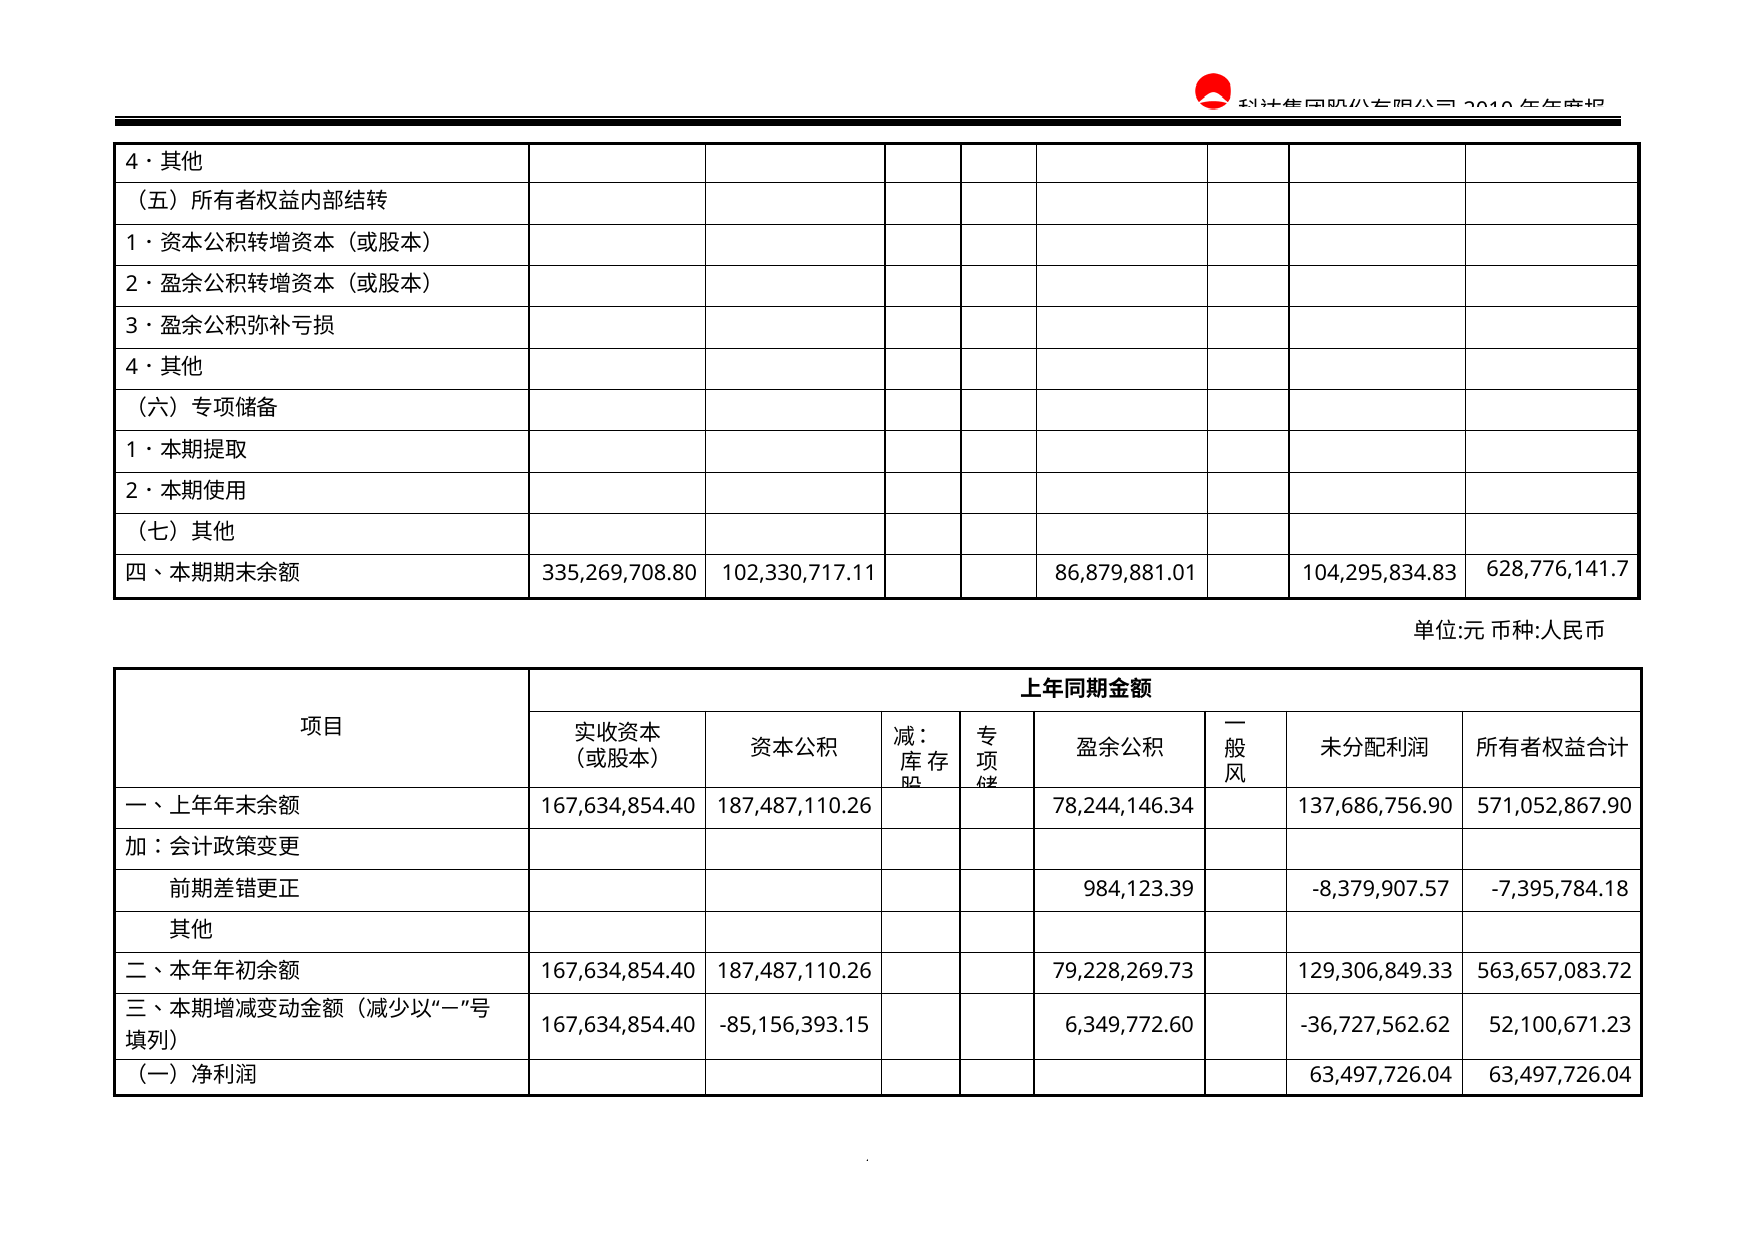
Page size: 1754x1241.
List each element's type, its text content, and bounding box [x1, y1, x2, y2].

picture [1195, 73, 1231, 110]
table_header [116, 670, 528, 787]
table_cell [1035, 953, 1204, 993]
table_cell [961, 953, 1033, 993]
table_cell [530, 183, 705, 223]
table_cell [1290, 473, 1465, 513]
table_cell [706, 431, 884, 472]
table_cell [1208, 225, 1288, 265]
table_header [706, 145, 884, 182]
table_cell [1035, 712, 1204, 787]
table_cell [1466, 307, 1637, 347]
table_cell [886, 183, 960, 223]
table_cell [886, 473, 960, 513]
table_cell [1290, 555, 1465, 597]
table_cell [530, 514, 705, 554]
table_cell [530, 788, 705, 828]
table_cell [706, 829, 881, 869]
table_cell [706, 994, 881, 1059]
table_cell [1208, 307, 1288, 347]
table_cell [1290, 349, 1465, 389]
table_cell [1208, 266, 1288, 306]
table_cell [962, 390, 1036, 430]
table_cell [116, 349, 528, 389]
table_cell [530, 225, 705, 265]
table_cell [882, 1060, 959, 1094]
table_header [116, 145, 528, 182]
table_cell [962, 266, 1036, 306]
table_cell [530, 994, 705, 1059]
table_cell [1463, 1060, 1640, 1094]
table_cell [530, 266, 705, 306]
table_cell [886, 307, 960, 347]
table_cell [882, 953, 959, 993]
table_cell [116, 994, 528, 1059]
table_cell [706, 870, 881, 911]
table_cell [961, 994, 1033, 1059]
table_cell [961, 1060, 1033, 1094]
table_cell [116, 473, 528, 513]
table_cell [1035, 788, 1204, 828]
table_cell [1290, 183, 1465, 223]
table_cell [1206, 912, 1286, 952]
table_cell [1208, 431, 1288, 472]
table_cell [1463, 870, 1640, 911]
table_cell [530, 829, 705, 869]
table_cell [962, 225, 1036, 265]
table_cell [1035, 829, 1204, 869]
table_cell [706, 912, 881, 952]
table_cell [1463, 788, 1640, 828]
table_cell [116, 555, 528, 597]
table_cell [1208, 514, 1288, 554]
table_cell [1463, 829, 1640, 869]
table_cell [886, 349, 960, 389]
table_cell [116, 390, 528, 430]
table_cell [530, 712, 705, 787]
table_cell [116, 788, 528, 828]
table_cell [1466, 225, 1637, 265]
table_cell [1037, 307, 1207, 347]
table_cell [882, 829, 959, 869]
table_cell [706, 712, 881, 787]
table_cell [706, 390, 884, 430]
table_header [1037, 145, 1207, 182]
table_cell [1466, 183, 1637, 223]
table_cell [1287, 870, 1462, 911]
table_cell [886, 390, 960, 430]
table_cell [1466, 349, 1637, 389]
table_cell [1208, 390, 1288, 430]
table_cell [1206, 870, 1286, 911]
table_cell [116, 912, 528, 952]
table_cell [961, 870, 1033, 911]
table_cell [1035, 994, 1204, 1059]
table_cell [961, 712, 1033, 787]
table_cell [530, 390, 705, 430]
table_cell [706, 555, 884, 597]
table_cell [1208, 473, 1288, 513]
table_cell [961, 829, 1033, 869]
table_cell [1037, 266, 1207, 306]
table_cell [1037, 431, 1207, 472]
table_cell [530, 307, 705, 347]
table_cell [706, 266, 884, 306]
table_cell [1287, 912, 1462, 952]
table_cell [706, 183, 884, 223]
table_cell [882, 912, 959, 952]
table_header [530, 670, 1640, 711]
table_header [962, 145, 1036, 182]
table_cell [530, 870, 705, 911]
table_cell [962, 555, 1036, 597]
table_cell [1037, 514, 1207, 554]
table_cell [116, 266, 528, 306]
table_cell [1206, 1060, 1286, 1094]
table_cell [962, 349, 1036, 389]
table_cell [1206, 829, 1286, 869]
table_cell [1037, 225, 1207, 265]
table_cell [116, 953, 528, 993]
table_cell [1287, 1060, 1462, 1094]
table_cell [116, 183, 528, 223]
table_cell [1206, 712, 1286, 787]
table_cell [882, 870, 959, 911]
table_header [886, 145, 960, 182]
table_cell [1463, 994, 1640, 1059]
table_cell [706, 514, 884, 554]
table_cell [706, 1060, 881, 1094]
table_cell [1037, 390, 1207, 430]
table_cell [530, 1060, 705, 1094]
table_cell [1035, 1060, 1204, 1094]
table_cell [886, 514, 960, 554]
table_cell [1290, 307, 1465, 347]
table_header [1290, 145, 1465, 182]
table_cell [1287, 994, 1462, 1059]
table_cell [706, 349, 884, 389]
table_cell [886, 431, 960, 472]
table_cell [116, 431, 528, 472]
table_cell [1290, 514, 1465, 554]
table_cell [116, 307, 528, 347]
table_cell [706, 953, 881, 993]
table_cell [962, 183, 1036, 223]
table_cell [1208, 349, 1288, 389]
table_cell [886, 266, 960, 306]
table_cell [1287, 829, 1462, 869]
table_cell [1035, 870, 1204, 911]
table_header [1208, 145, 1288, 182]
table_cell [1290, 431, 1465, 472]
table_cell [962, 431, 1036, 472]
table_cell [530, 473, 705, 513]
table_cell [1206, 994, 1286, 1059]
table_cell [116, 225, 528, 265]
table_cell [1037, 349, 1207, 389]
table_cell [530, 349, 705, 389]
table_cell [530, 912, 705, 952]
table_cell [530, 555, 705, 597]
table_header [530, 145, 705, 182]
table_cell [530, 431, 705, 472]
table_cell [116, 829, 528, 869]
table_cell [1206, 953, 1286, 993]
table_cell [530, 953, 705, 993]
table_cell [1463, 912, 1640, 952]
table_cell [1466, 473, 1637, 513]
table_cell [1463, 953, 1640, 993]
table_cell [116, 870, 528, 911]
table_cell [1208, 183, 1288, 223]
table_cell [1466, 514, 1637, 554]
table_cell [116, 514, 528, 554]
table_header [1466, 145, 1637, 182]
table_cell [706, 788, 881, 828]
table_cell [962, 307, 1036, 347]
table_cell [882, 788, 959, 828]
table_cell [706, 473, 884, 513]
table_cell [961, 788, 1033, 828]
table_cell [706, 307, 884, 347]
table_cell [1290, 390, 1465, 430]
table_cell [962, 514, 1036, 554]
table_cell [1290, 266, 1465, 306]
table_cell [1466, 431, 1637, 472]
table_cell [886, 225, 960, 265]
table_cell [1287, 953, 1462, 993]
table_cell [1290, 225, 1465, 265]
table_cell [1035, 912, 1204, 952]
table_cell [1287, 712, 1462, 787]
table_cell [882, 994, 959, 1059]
text 单位:元 币种:人民币 [100, 615, 1606, 644]
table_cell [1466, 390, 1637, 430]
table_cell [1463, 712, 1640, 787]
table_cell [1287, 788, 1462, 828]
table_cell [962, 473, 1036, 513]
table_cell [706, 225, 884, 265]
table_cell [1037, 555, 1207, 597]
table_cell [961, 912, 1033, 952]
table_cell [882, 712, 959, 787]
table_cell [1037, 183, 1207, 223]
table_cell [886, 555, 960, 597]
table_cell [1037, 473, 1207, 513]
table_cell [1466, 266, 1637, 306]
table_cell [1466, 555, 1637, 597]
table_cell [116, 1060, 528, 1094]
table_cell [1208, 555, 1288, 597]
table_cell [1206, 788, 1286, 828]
